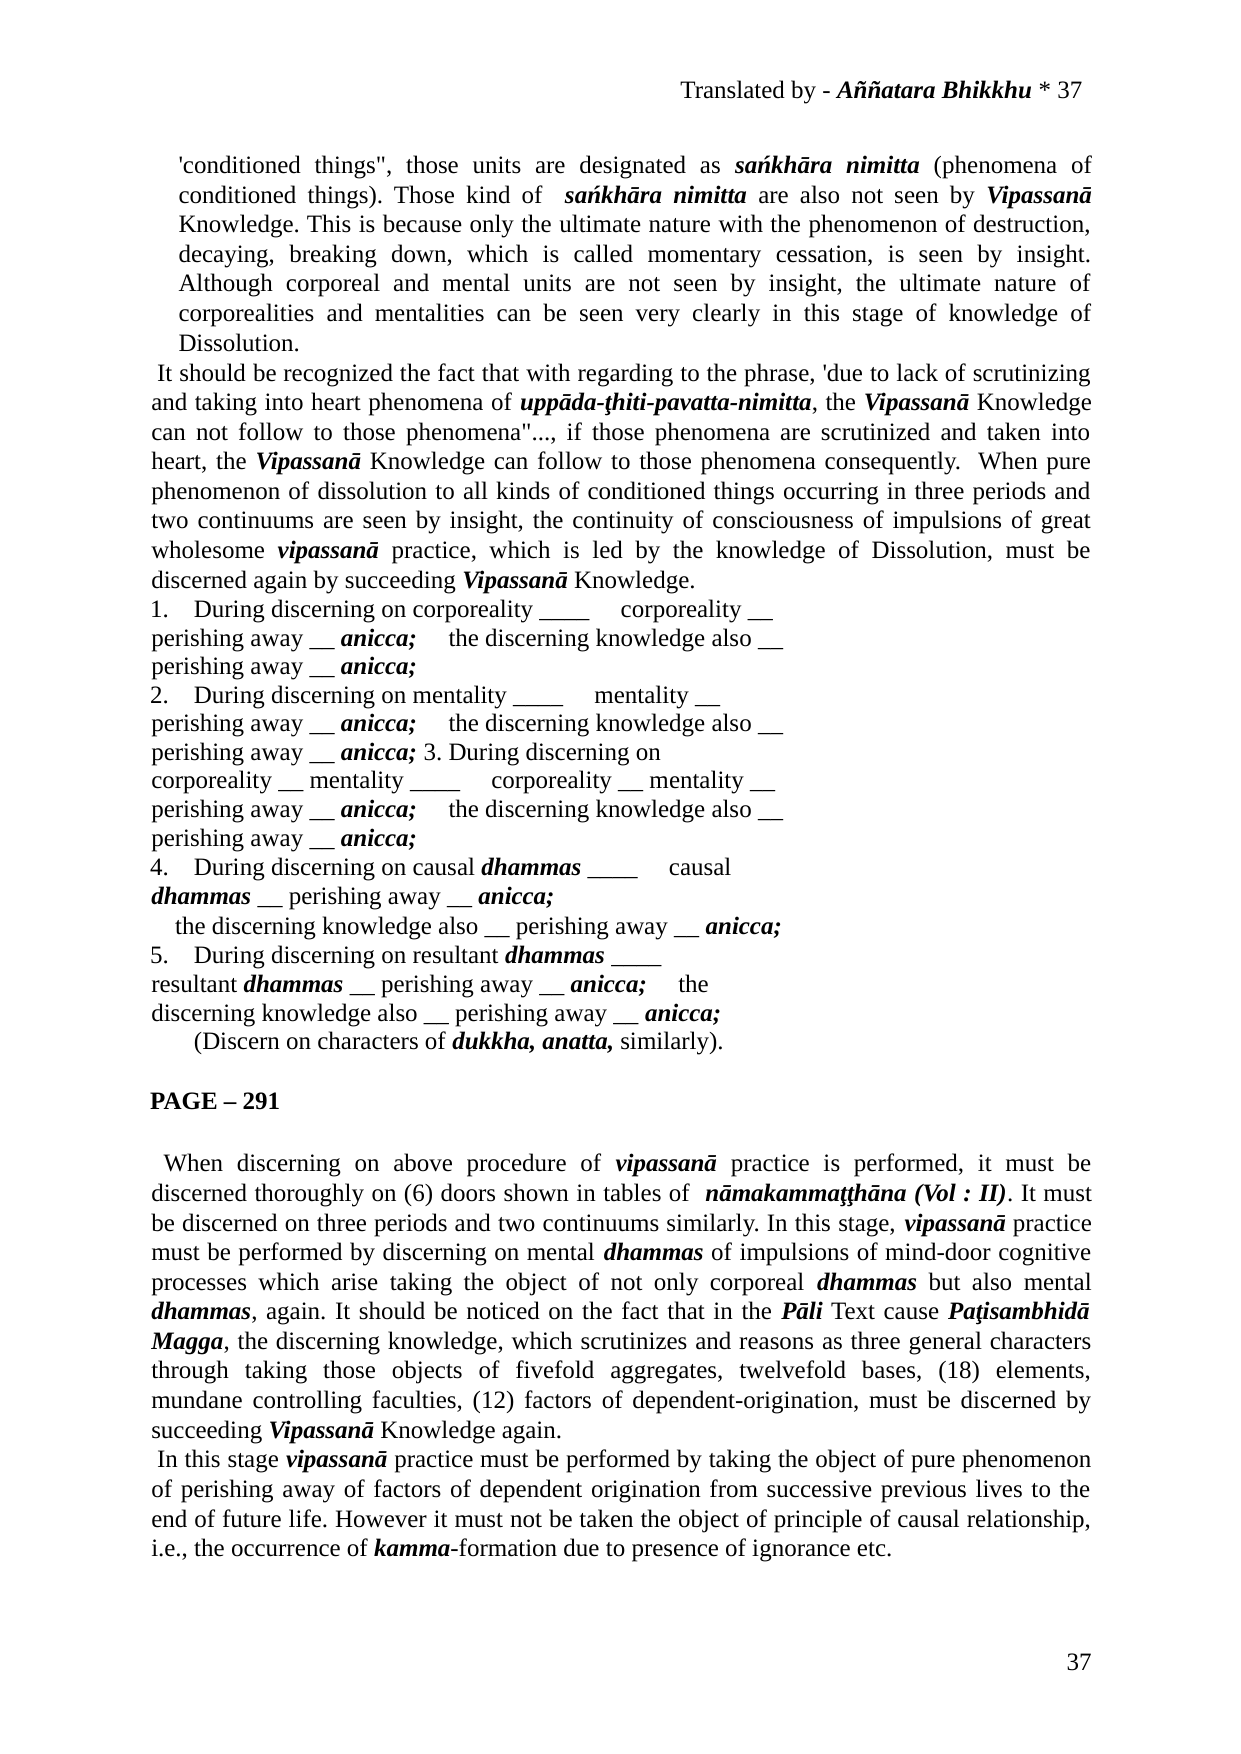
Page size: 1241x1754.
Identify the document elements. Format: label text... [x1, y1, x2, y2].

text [150, 150, 1092, 356]
text When discerning on above procedure of vipassanā practice is performed, it must be discerned thoroughly on (6) doors shown in tables of nāmakammaţţhāna (Vol : II). It must be discerned on three periods and two continuums similarly. In this stage, vipassanā practice must be performed by discerning on mental dhammas of impulsions of mind-door cognitive processes which arise taking the object of not only corporeal dhammas but also mental dhammas, again. It should be noticed on the fact that in the Pāli Text cause Paţisambhidā Magga, the discerning knowledge, which scrutinizes and reasons as three general characters through taking those objects of fivefold aggregates, twelvefold bases, (18) elements, mundane controlling faculties, (12) factors of dependent-origination, must be discerned by succeeding Vipassanā Knowledge again. [150, 1148, 1092, 1443]
list During discerning on resultant dhammas ____ resultant dhammas __ perishing away __ anicca; the discerning knowledge also __ perishing away __ anicca; (Discern on characters of dukkha, anatta, similarly). [150, 941, 736, 1055]
subtitle PAGE – 291 [150, 1086, 1092, 1115]
list During discerning on causal dhammas ____ causal dhammas __ perishing away __ anicca; [150, 852, 736, 910]
text It should be recognized the fact that with regarding to the phrase, 'due to lack of scrutinizing and taking into heart phenomena of uppāda-ţhiti-pavatta-nimitta, the Vipassanā Knowledge can not follow to those phenomena"..., if those phenomena are scrutinized and taken into heart, the Vipassanā Knowledge can follow to those phenomena consequently. When pure phenomenon of dissolution to all kinds of conditioned things occurring in three periods and two continuums are seen by insight, the continuity of consciousness of impulsions of great wholesome vipassanā practice, which is led by the knowledge of Dissolution, must be discerned again by succeeding Vipassanā Knowledge. [150, 358, 1092, 593]
text the discerning knowledge also __ perishing away __ anicca; [150, 911, 1092, 940]
list During discerning on mentality ____ mentality __ perishing away __ anicca; the discerning knowledge also __ perishing away __ anicca; 3. During discerning on corporeality __ mentality ____ corporeality __ mentality __ perishing away __ anicca; the discerning knowledge also __ perishing away __ anicca; [150, 680, 784, 851]
list During discerning on corporeality ____ corporeality __ perishing away __ anicca; the discerning knowledge also __ perishing away __ anicca; [150, 594, 784, 680]
text In this stage vipassanā practice must be performed by taking the object of pure phenomenon of perishing away of factors of dependent origination from successive previous lives to the end of future life. However it must not be taken the object of principle of causal relationship, i.e., the occurrence of kamma-formation due to presence of ignorance etc. [150, 1444, 1092, 1562]
